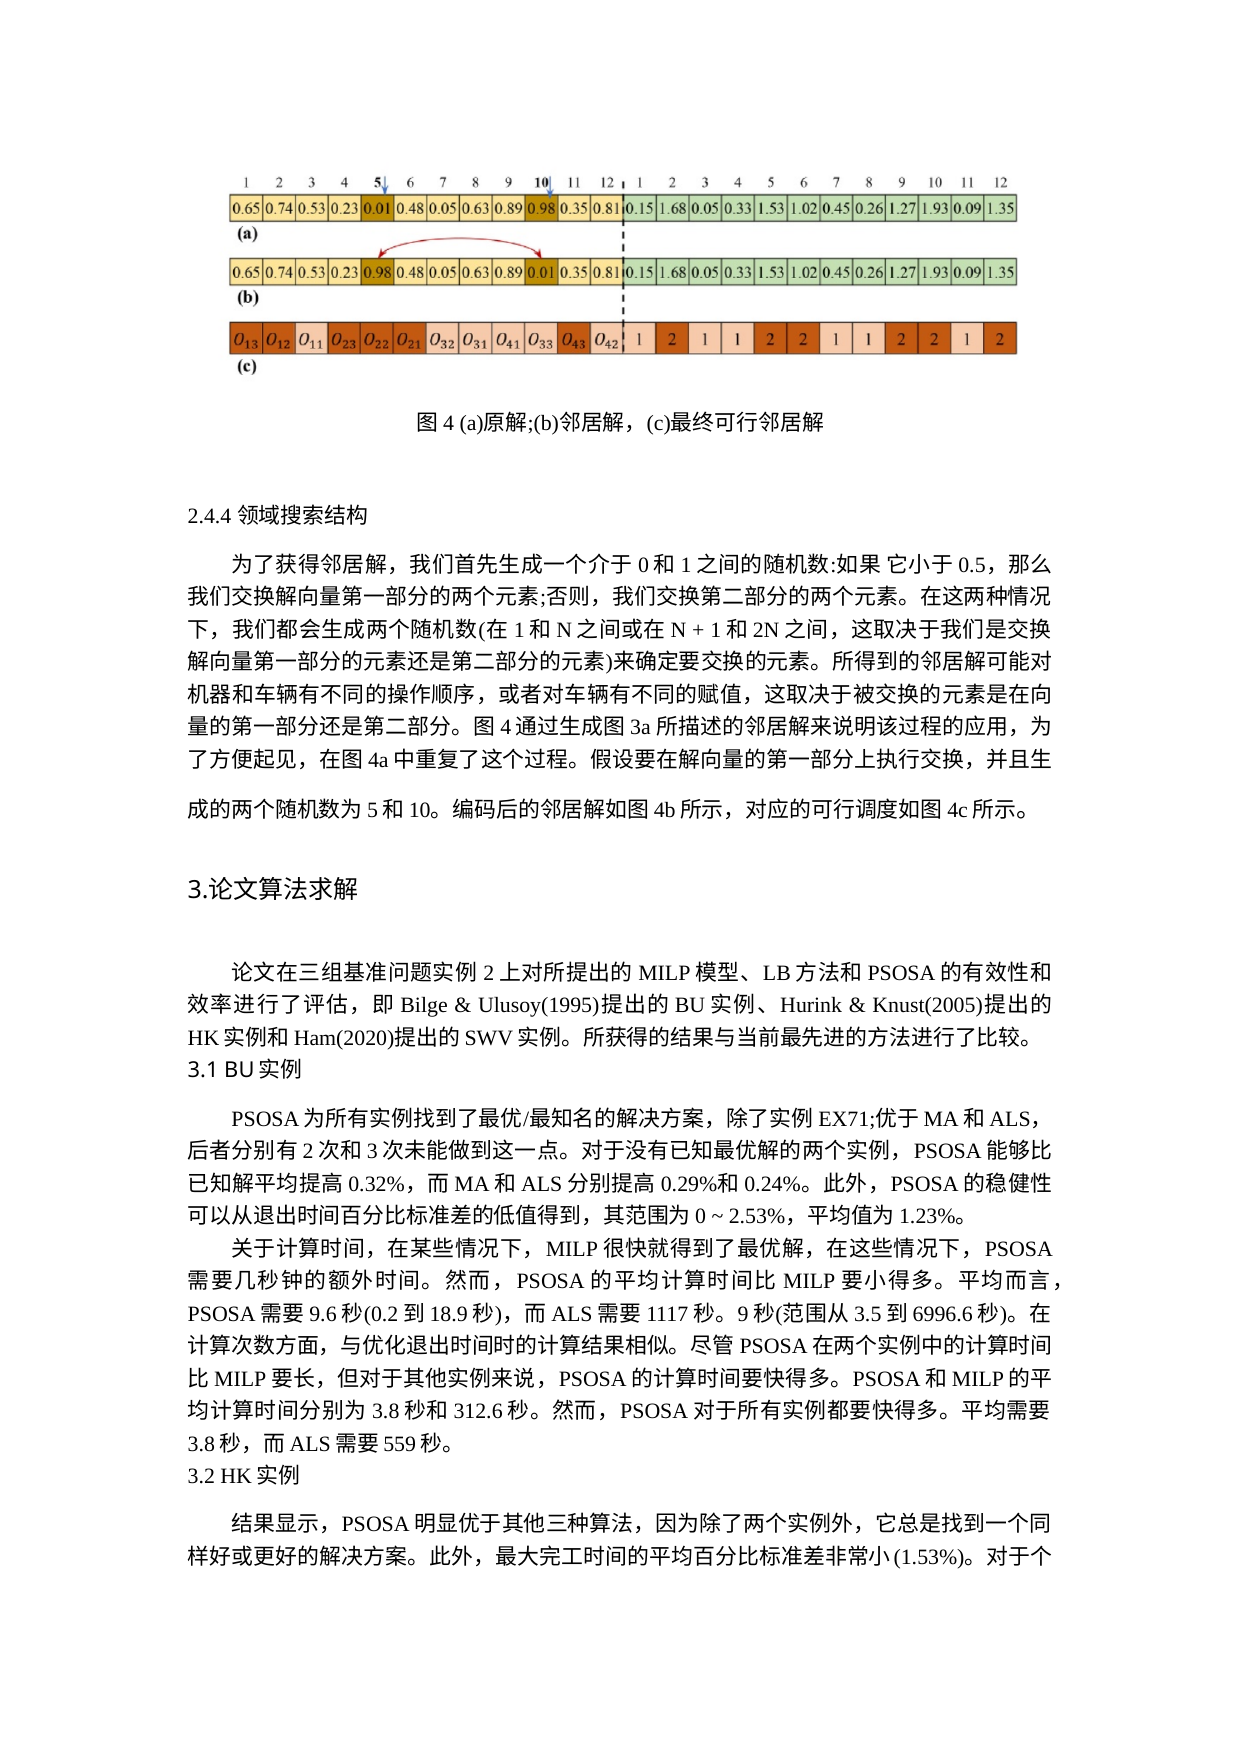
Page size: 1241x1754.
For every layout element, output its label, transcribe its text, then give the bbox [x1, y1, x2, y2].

subtitle 3.论文算法求解 [187, 855, 1053, 920]
subtitle 2.4.4 领域搜索结构 [187, 498, 1053, 530]
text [187, 1506, 1053, 1571]
text 论文在三组基准问题实例2上对所提出的MILP模型、LB方法和PSOSA的有效性和效率进行了评估，即Bilge & Ulusoy(1995)提出的BU实例、Hurink & Knust(2005)提出的HK实例和Ham(2020)提出的SWV实例。所获得的结果与当前最先进的方法进行了比较。 [187, 954, 1053, 1052]
text 为了获得邻居解，我们首先生成一个介于0和1之间的随机数:如果 它小于0.5，那么我们交换解向量第一部分的两个元素;否则，我们交换第二部分的两个元素。在这两种情况下，我们都会生成两个随机数(在 1和N之间或在N + 1和2N之间，这取决于我们是交换解向量第一部分的元素还是第二部分的元素)来确定要交换的元素。所得到的邻居解可能对机器和车辆有不同的操作顺序，或者对车辆有不同的赋值，这取决于被交换的元素是在向量的第一部分还是第二部分。图4通过生成图3a 所描述的邻居解来说明该过程的应用，为了方便起见，在图4a中重复了这个过程。假设要在解向量的第一部分上执行交换，并且生成的两个随机数为5和10。编码后的邻居解如图4b所示，对应的可行调度如图 4c所示。 [187, 546, 1053, 839]
text 图4 (a)原解;(b)邻居解，(c)最终可行邻居解 [187, 404, 1053, 437]
subtitle 3.2 HK实例 [187, 1458, 1053, 1490]
text 关于计算时间，在某些情况下，MILP很快就得到了最优解，在这些情况下，PSOSA需要几秒钟的额外时间。然而，PSOSA的平均计算时间比MILP要小得多。平均而言，PSOSA需要9.6秒(0.2到18.9秒)，而ALS需要1117秒。9秒(范围从3.5到6996.6秒)。在计算次数方面，与优化退出时间时的计算结果相似。尽管PSOSA在两个实例中的计算时间比MILP要长，但对于其他实例来说，PSOSA的计算时间要快得多。PSOSA和MILP的平均计算时间分别为3.8秒和312.6秒。然而，PSOSA对于所有实例都要快得多。平均需要3.8秒，而ALS需要559秒。 [187, 1230, 1053, 1458]
text PSOSA为所有实例找到了最优/最知名的解决方案，除了实例EX71;优于MA和ALS，后者分别有2次和3次未能做到这一点。对于没有已知最优解的两个实例，PSOSA能够比已知解平均提高0.32%，而MA和ALS分别提高0.29%和0.24%。此外，PSOSA的稳健性可以从退出时间百分比标准差的低值得到，其范围为0 ~ 2.53%，平均值为1.23%。 [187, 1100, 1053, 1230]
picture [187, 162, 1053, 386]
subtitle 3.1 BU实例 [187, 1052, 1053, 1084]
